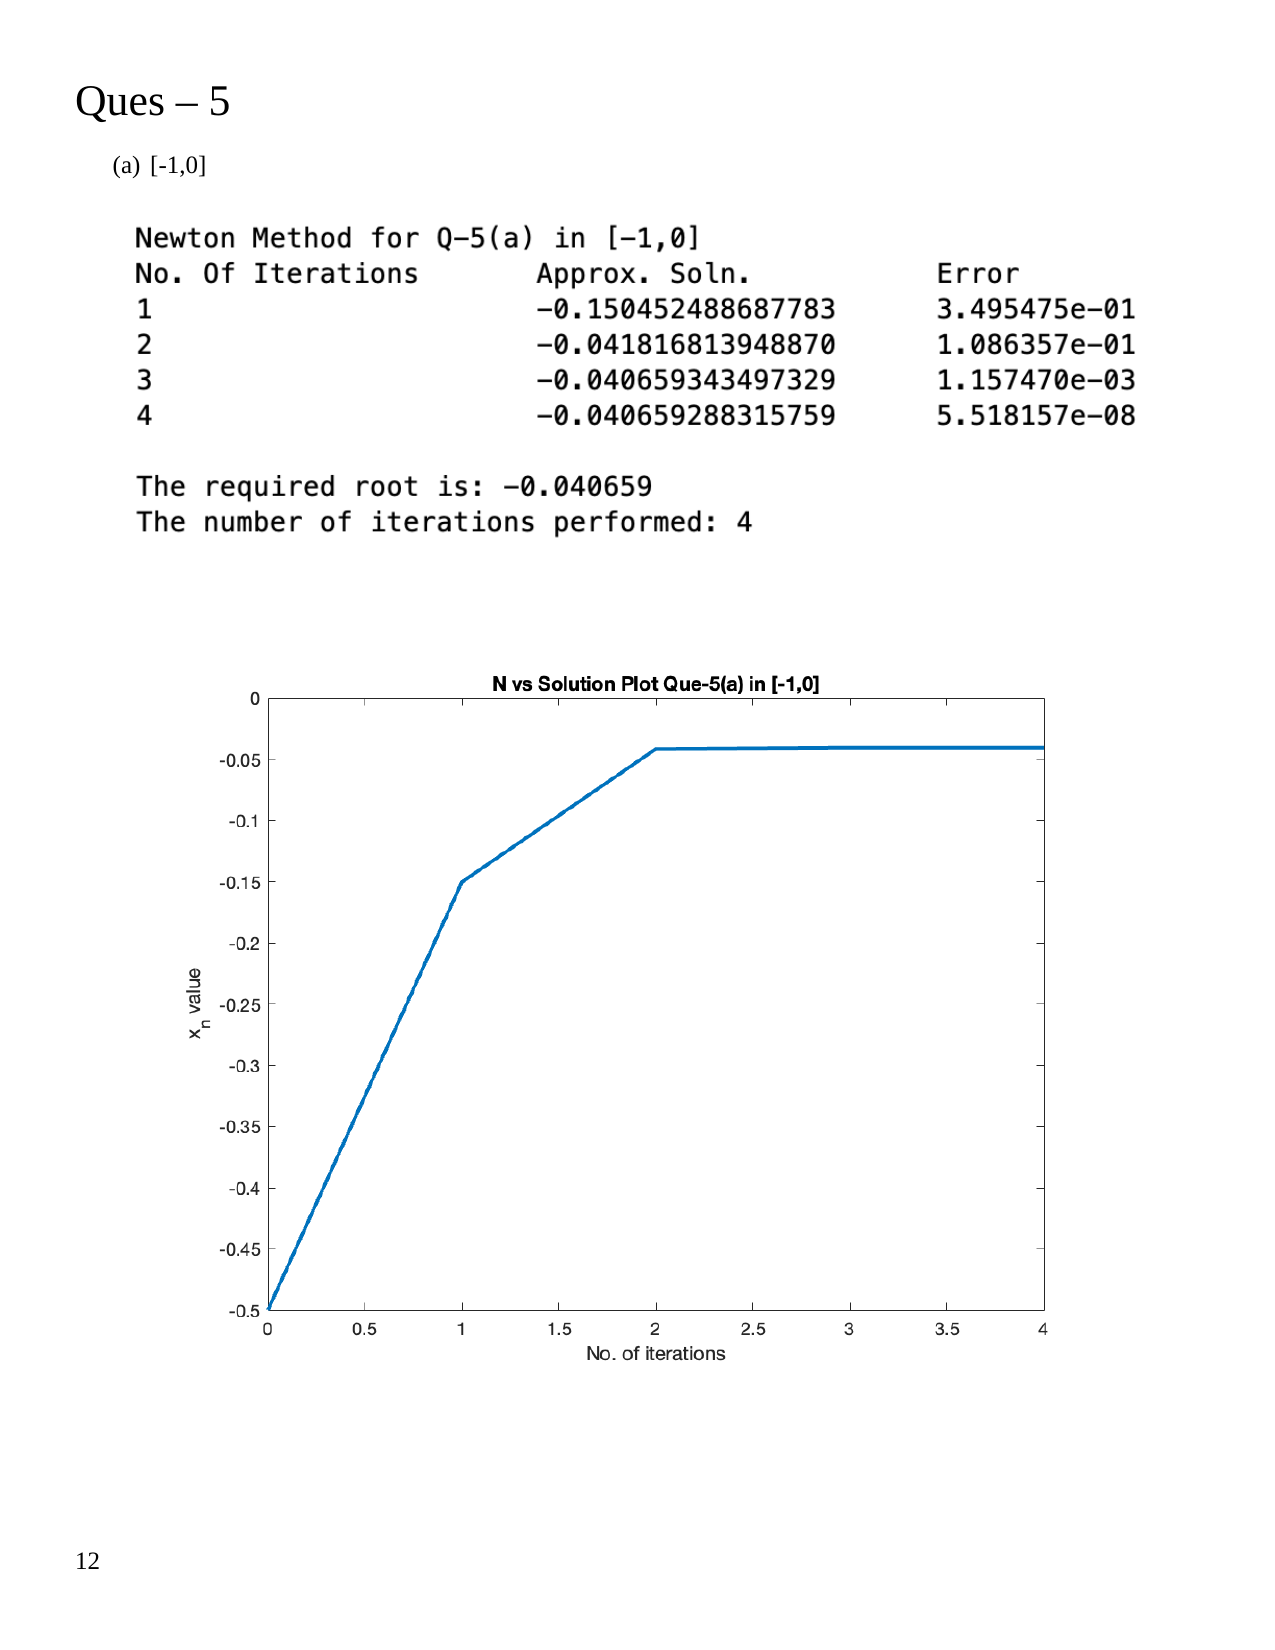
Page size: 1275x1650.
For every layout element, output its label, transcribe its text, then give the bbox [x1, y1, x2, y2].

subtitle Ques – 5 [75, 75, 1200, 125]
picture [128, 212, 1147, 546]
list [-1,0] [112, 150, 1200, 179]
picture [137, 641, 1138, 1392]
